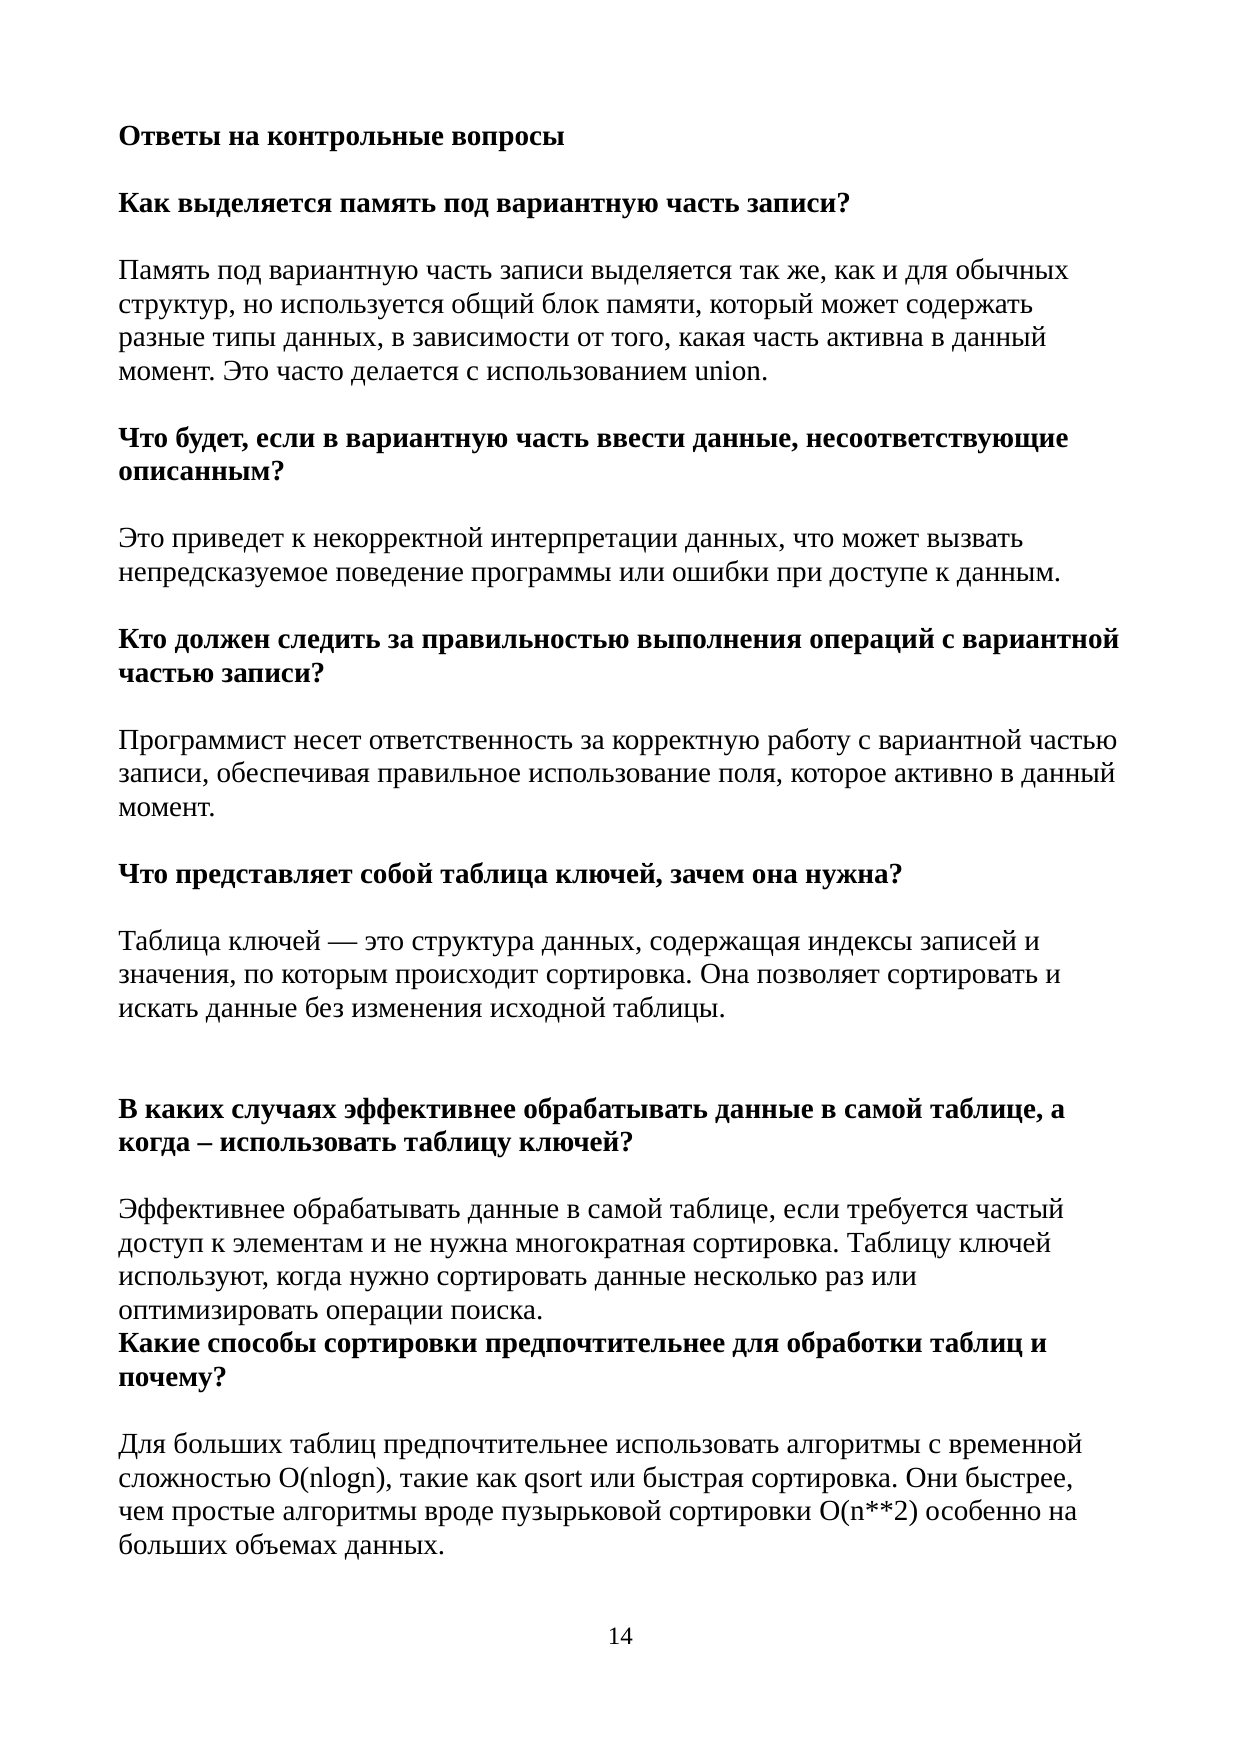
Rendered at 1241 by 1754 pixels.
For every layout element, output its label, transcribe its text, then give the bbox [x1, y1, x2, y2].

text Кто должен следить за правильностью выполнения операций с вариантной частью записи? [118, 621, 1122, 688]
text Какие способы сортировки предпочтительнее для обработки таблиц и почему? [118, 1326, 1122, 1393]
text Память под вариантную часть записи выделяется так же, как и для обычных структур, но используется общий блок памяти, который может содержать разные типы данных, в зависимости от того, какая часть активна в данный момент. Это часто делается с использованием union. [118, 252, 1122, 386]
text Для больших таблиц предпочтительнее использовать алгоритмы с временной сложностью O(nlogn), такие как qsort или быстрая сортировка. Они быстрее, чем простые алгоритмы вроде пузырьковой сортировки O(n**2) особенно на больших объемах данных. [118, 1426, 1122, 1560]
text В каких случаях эффективнее обрабатывать данные в самой таблице, а когда – использовать таблицу ключей? [118, 1091, 1122, 1158]
text Это приведет к некорректной интерпретации данных, что может вызвать непредсказуемое поведение программы или ошибки при доступе к данным. [118, 521, 1122, 588]
text Как выделяется память под вариантную часть записи? [118, 185, 1122, 219]
text Программист несет ответственность за корректную работу с вариантной частью записи, обеспечивая правильное использование поля, которое активно в данный момент. [118, 722, 1122, 822]
text Таблица ключей — это структура данных, содержащая индексы записей и значения, по которым происходит сортировка. Она позволяет сортировать и искать данные без изменения исходной таблицы. [118, 923, 1122, 1024]
text Ответы на контрольные вопросы [118, 118, 1122, 152]
text Эффективнее обрабатывать данные в самой таблице, если требуется частый доступ к элементам и не нужна многократная сортировка. Таблицу ключей используют, когда нужно сортировать данные несколько раз или оптимизировать операции поиска. [118, 1191, 1122, 1326]
text Что представляет собой таблица ключей, зачем она нужна? [118, 856, 1122, 889]
text Что будет, если в вариантную часть ввести данные, несоответствующие описанным? [118, 420, 1122, 487]
